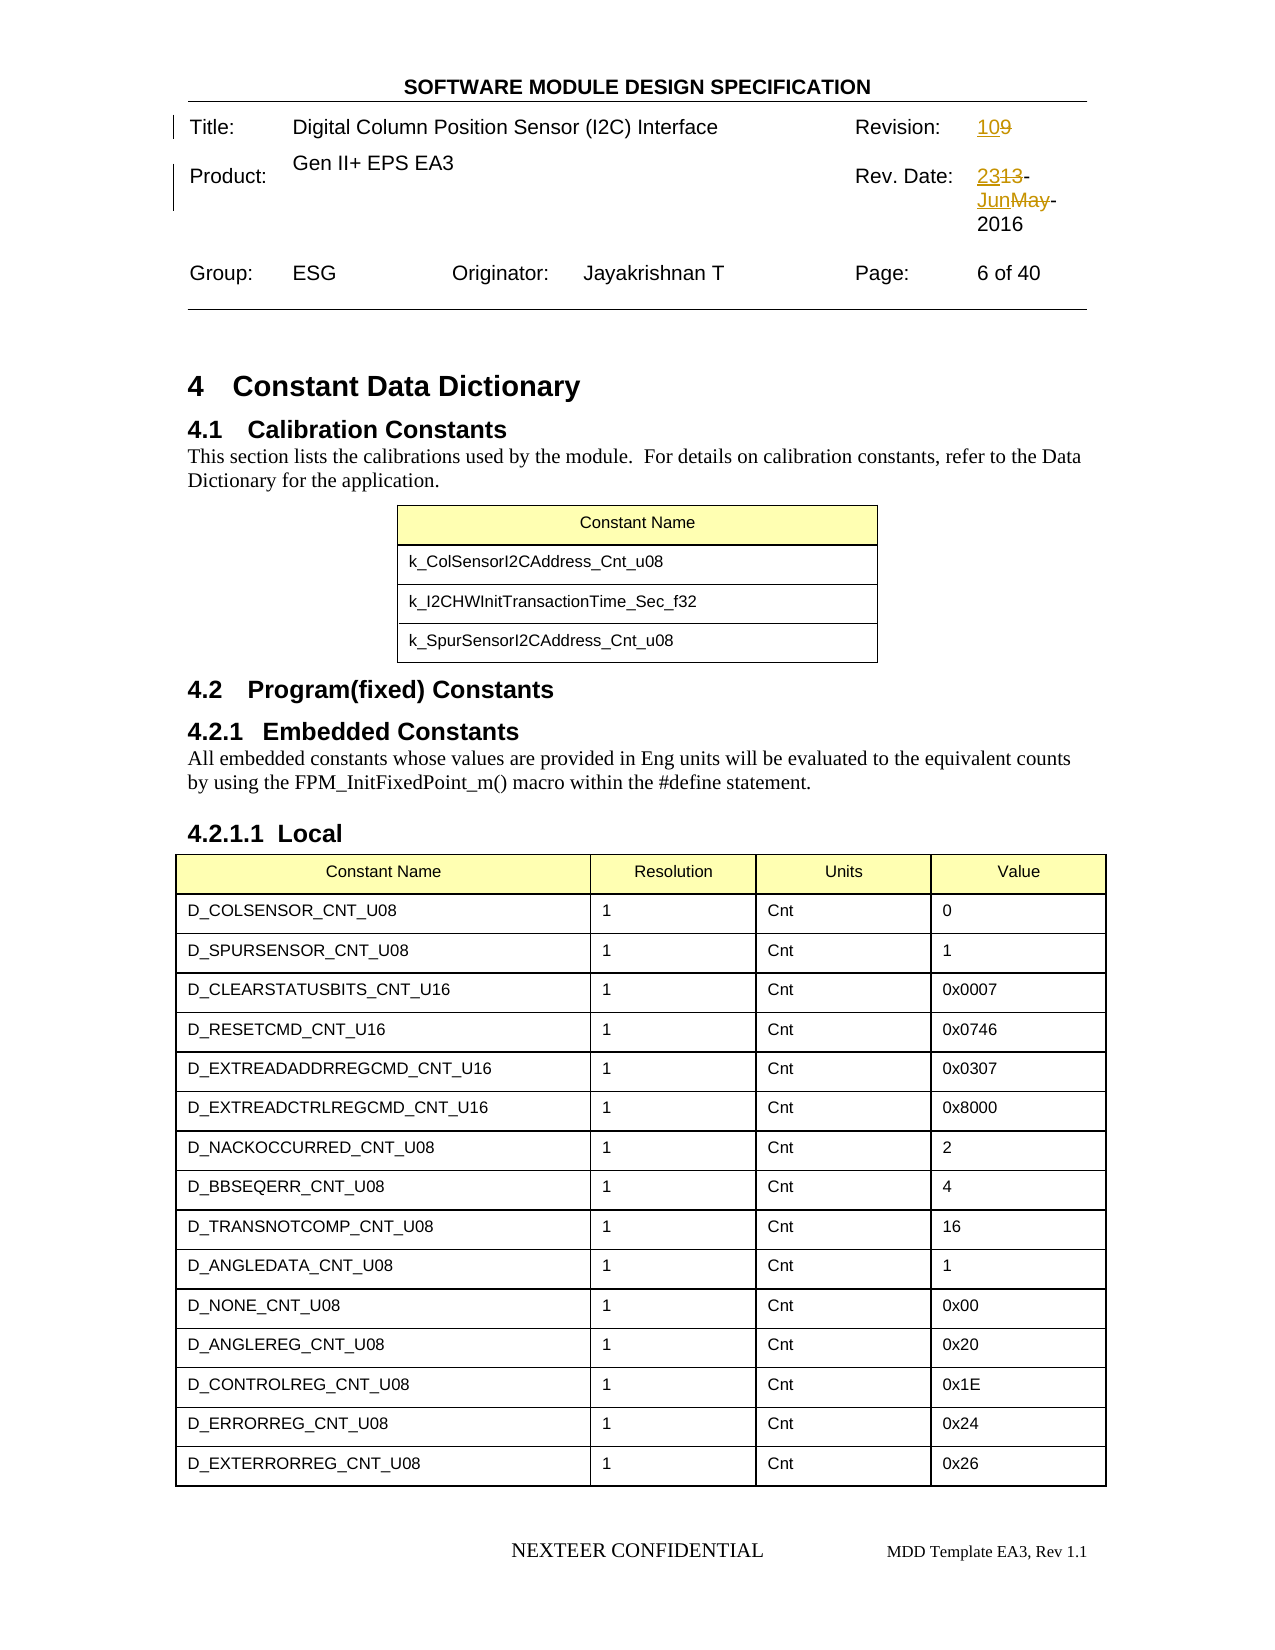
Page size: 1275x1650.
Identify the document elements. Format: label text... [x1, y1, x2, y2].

table_cell Cnt [757, 1368, 930, 1406]
table_cell 0 [932, 895, 1105, 933]
table_header Units [757, 855, 930, 893]
table_cell D_ERRORREG_CNT_U08 [177, 1408, 590, 1446]
table_cell D_NACKOCCURRED_CNT_U08 [177, 1132, 590, 1169]
table_cell 1 [591, 1092, 755, 1130]
table_cell 1 [591, 1290, 755, 1327]
table_cell 0x24 [932, 1408, 1105, 1446]
table_cell 1 [591, 1211, 755, 1248]
table_cell 1 [932, 934, 1105, 972]
text All embedded constants whose values are provided in Eng units will be evaluated to the equivalent counts by using the FPM_InitFixedPoint_m() macro within the #define statement. [187, 746, 1087, 794]
table_cell k_SpurSensorI2CAddress_Cnt_u08 [398, 624, 877, 662]
table_cell 2 [932, 1132, 1105, 1169]
subtitle Program(fixed) Constants [187, 676, 1087, 704]
table_cell D_EXTREADADDRREGCMD_CNT_U16 [177, 1053, 590, 1091]
table_cell Cnt [757, 1171, 930, 1209]
table_cell D_CLEARSTATUSBITS_CNT_U16 [177, 974, 590, 1012]
table_cell Cnt [757, 974, 930, 1012]
table_cell 4 [932, 1171, 1105, 1209]
table_cell 1 [591, 934, 755, 972]
table_cell k_I2CHWInitTransactionTime_Sec_f32 [398, 585, 877, 623]
table_cell Cnt [757, 1132, 930, 1169]
table_cell 1 [591, 895, 755, 933]
table_cell 1 [591, 1368, 755, 1406]
table_cell Cnt [757, 1408, 930, 1446]
table_cell D_CONTROLREG_CNT_U08 [177, 1368, 590, 1406]
subtitle Calibration Constants [187, 415, 1087, 444]
table_cell D_SPURSENSOR_CNT_U08 [177, 934, 590, 972]
table_cell 1 [591, 1053, 755, 1091]
table_cell 0x0746 [932, 1013, 1105, 1051]
table_header Resolution [591, 855, 755, 893]
table_cell 1 [591, 1447, 755, 1485]
table_cell Cnt [757, 1290, 930, 1327]
table_cell 1 [591, 1408, 755, 1446]
table_cell Cnt [757, 1053, 930, 1091]
table_header Constant Name [177, 855, 590, 893]
subtitle Local [187, 819, 1087, 847]
table_cell Cnt [757, 1211, 930, 1248]
table_cell Cnt [757, 1329, 930, 1367]
table_cell Cnt [757, 934, 930, 972]
table_cell Cnt [757, 895, 930, 933]
table_cell D_COLSENSOR_CNT_U08 [177, 895, 590, 933]
table_cell 1 [591, 1171, 755, 1209]
table_cell 16 [932, 1211, 1105, 1248]
table_cell 0x0007 [932, 974, 1105, 1012]
table_cell 0x26 [932, 1447, 1105, 1485]
text This section lists the calibrations used by the module. For details on calibration constants, refer to the Data Dictionary for the application. [187, 444, 1087, 492]
table_cell 1 [591, 1013, 755, 1051]
table_cell D_ANGLEDATA_CNT_U08 [177, 1250, 590, 1288]
table_cell Cnt [757, 1092, 930, 1130]
table_cell D_NONE_CNT_U08 [177, 1290, 590, 1327]
table_cell 0x0307 [932, 1053, 1105, 1091]
table_cell D_EXTERRORREG_CNT_U08 [177, 1447, 590, 1485]
subtitle Constant Data Dictionary [187, 369, 1087, 403]
table_cell 0x8000 [932, 1092, 1105, 1130]
table_cell Cnt [757, 1013, 930, 1051]
table_cell D_ANGLEREG_CNT_U08 [177, 1329, 590, 1367]
table_cell 0x20 [932, 1329, 1105, 1367]
table_cell D_BBSEQERR_CNT_U08 [177, 1171, 590, 1209]
table_header Constant Name [398, 506, 877, 544]
table_cell 1 [591, 1250, 755, 1288]
table_cell k_ColSensorI2CAddress_Cnt_u08 [398, 546, 877, 583]
table_header Value [932, 855, 1105, 893]
table_cell 0x00 [932, 1290, 1105, 1327]
subtitle Embedded Constants [187, 717, 1087, 746]
table_cell 1 [932, 1250, 1105, 1288]
table_cell 1 [591, 1132, 755, 1169]
table_cell D_RESETCMD_CNT_U16 [177, 1013, 590, 1051]
table_cell Cnt [757, 1447, 930, 1485]
table_cell 1 [591, 974, 755, 1012]
table_cell D_EXTREADCTRLREGCMD_CNT_U16 [177, 1092, 590, 1130]
table_cell Cnt [757, 1250, 930, 1288]
table_cell 1 [591, 1329, 755, 1367]
table_cell 0x1E [932, 1368, 1105, 1406]
table_cell D_TRANSNOTCOMP_CNT_U08 [177, 1211, 590, 1248]
